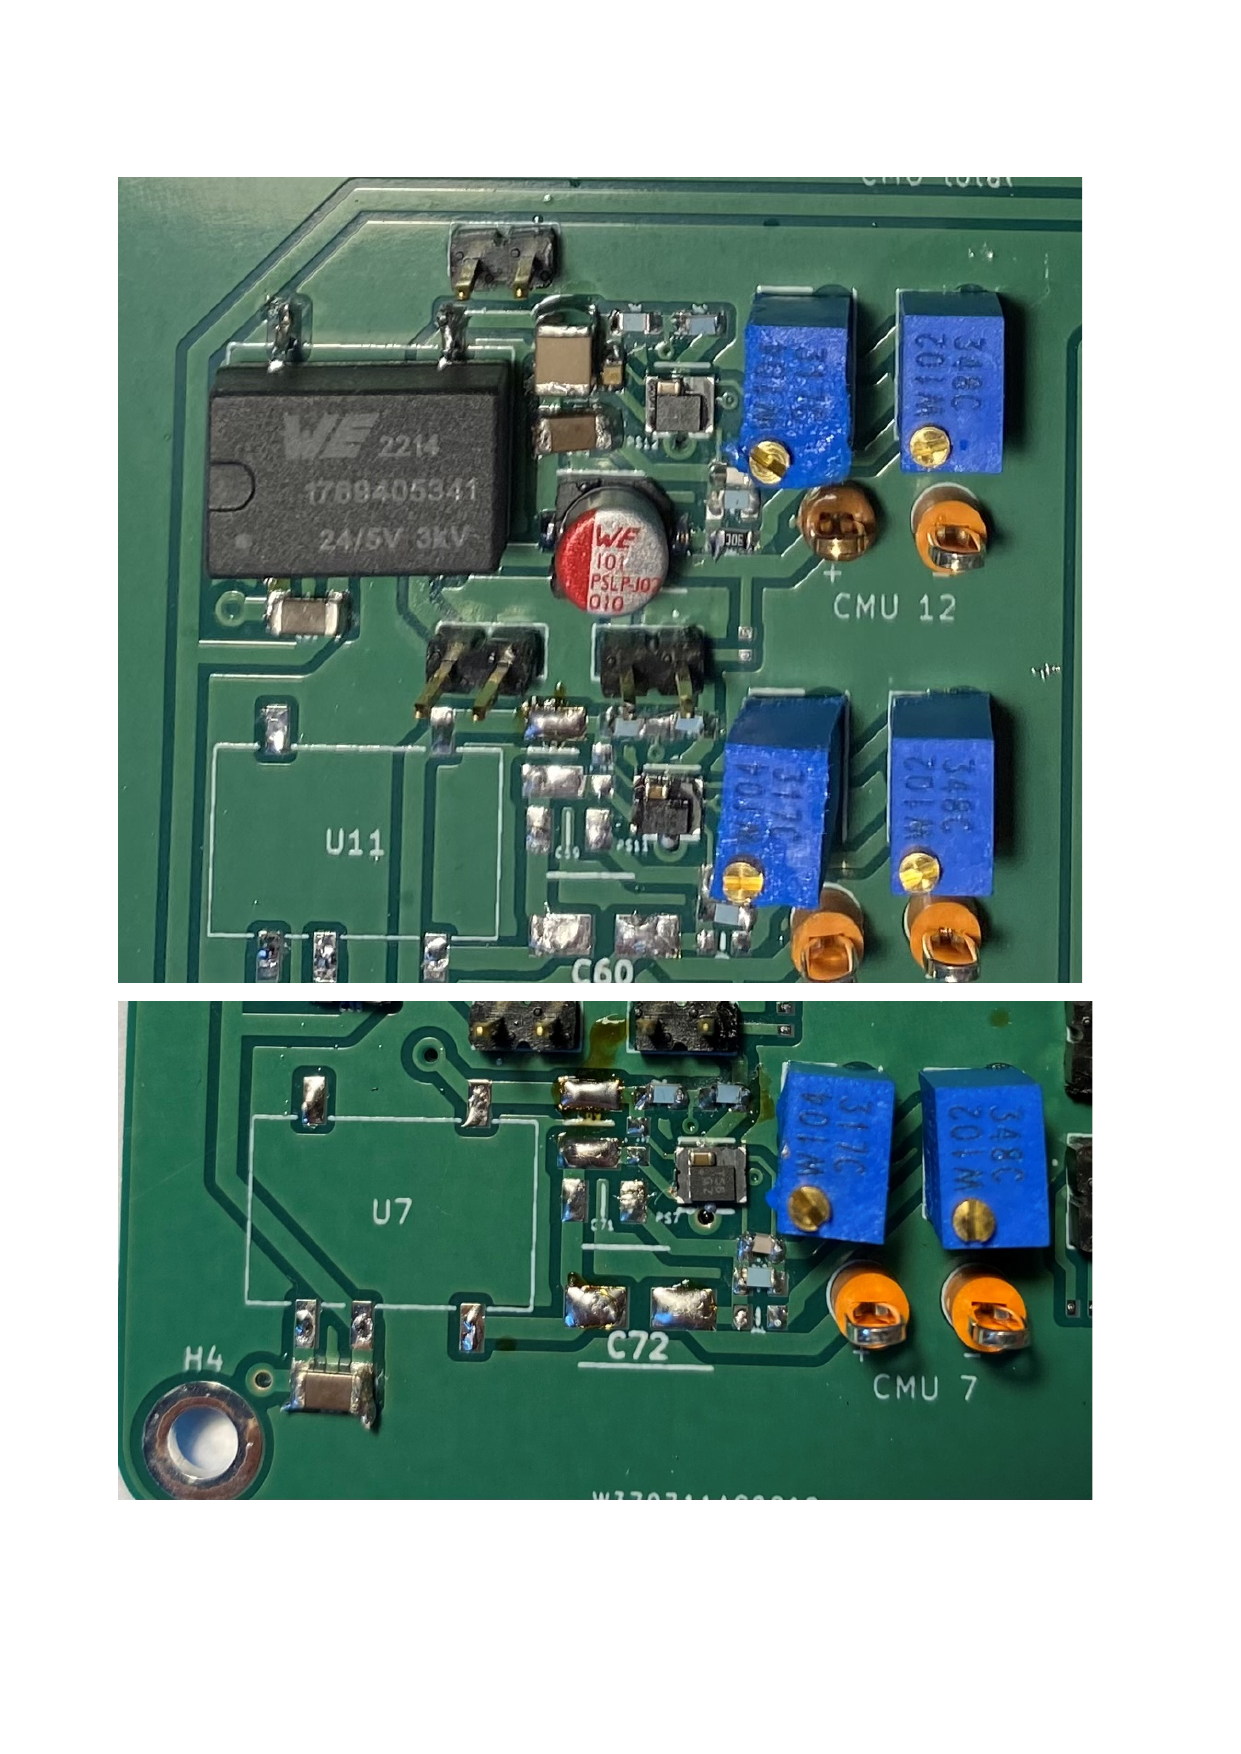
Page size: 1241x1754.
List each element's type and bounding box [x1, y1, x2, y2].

picture [118, 1001, 1093, 1500]
picture [118, 177, 1083, 983]
